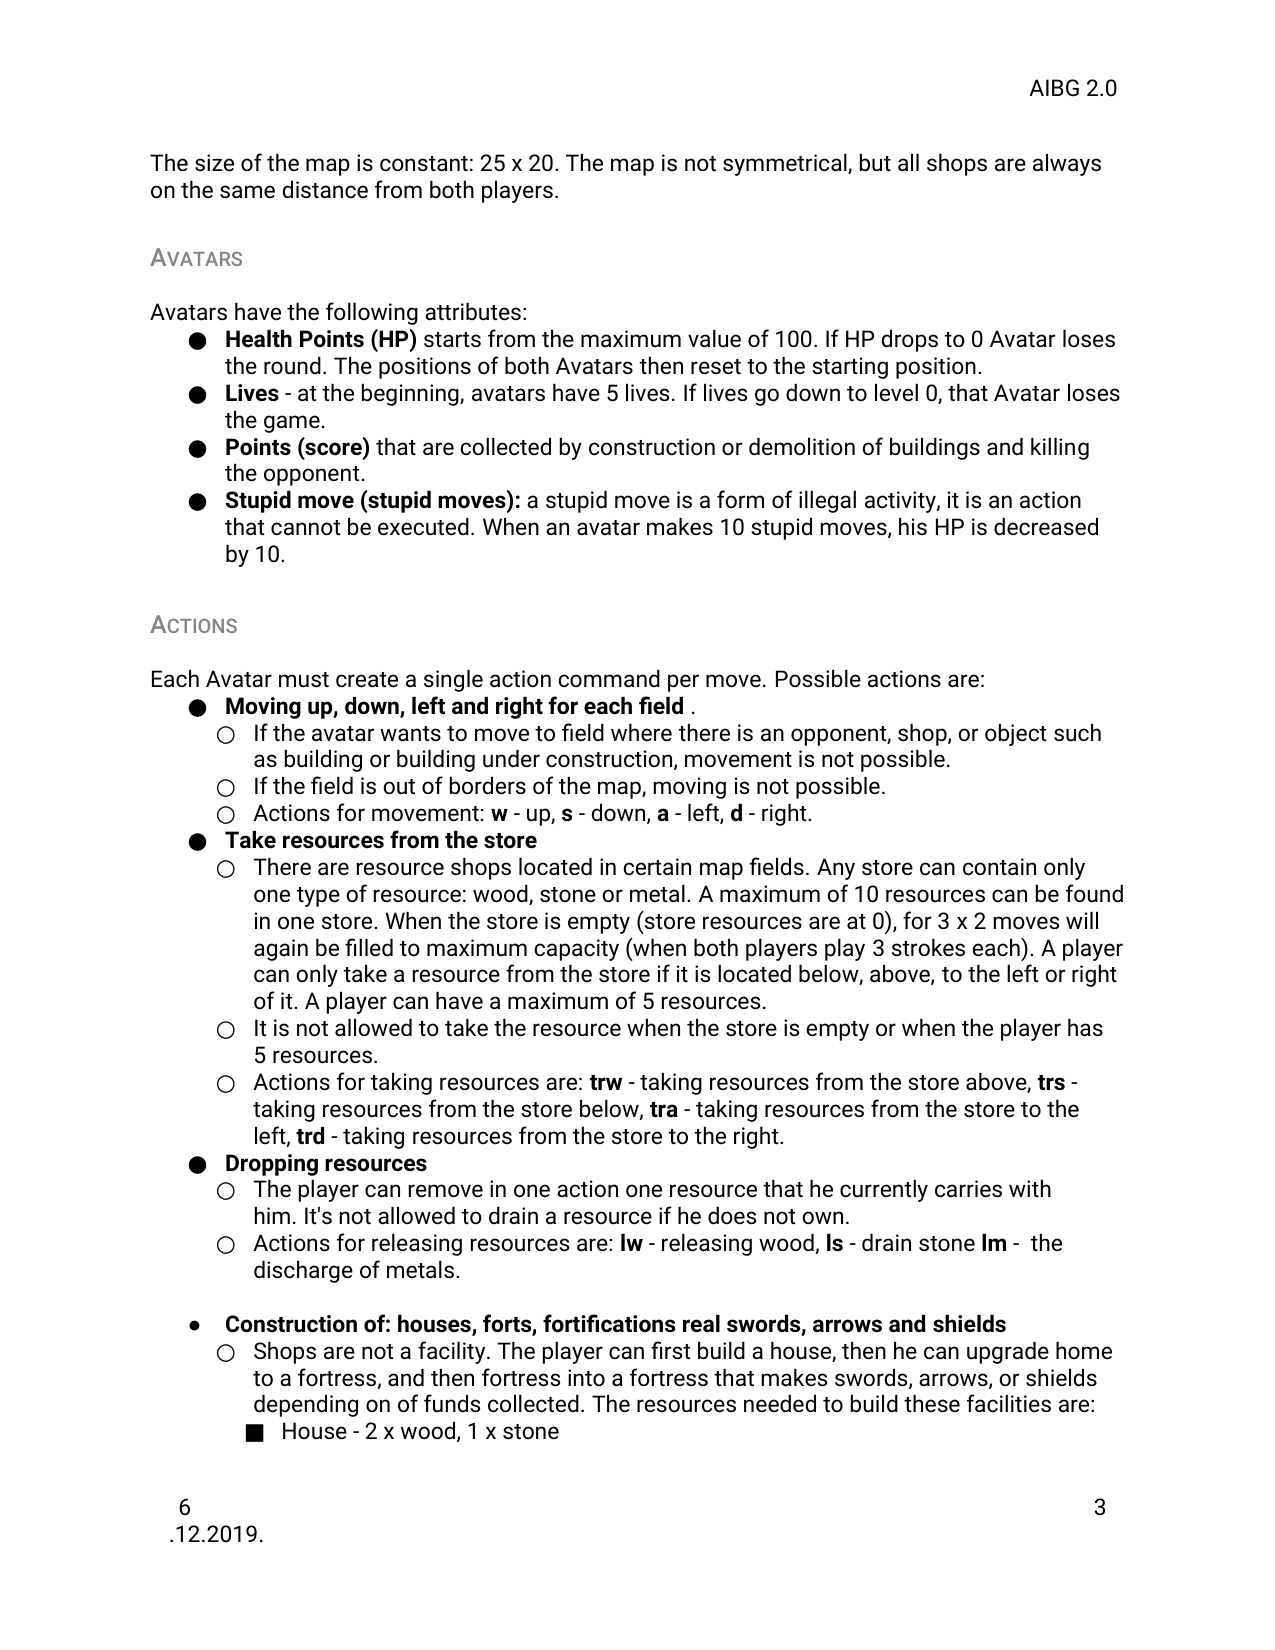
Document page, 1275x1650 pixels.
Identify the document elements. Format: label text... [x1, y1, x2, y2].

list Lives - at the beginning, avatars have 5 lives. If lives go down to level 0, that Avatar loses the game. [187, 380, 1125, 434]
list Points (score) that are collected by construction or demolition of buildings and killing the opponent. [187, 434, 1125, 487]
list Actions for releasing resources are: lw - releasing wood, ls - drain stone lm - the discharge of metals. [216, 1230, 1125, 1284]
list The player can remove in one action one resource that he currently carries with him. It's not allowed to drain a resource if he does not own. [216, 1177, 1125, 1230]
list Moving up, down, left and right for each field . [187, 693, 1125, 720]
list Actions for taking resources are: trw - taking resources from the store above, trs - taking resources from the store below, tra - taking resources from the store to the left, trd - taking resources from the store to the right. [216, 1069, 1125, 1150]
list It is not allowed to take the resource when the store is empty or when the player has 5 resources. [216, 1015, 1125, 1069]
text The size of the map is constant: 25 x 20. The map is not symmetrical, but all shops are always on the same distance from both players. [150, 150, 1125, 204]
list There are resource shops located in certain map fields. Any store can contain only one type of resource: wood, stone or metal. A maximum of 10 resources can be found in one store. When the store is empty (store resources are at 0), for 3 x 2 moves will again be filled to maximum capacity (when both players play 3 strokes each). A player can only take a resource from the store if it is located below, above, to the left or right of it. A player can have a maximum of 5 resources. [216, 854, 1125, 1015]
list If the field is out of borders of the map, moving is not possible. [216, 773, 1125, 800]
subtitle Actions [150, 610, 1125, 639]
text Avatars have the following attributes: [150, 299, 1125, 326]
list Take resources from the store [187, 827, 1125, 854]
text Each Avatar must create a single action command per move. Possible actions are: [150, 666, 1125, 693]
subtitle Avatars [150, 243, 1125, 272]
list Health Points (HP) starts from the maximum value of 100. If HP drops to 0 Avatar loses the round. The positions of both Avatars then reset to the starting position. [187, 326, 1125, 380]
list House - 2 x wood, 1 x stone [244, 1418, 1125, 1445]
list Dropping resources [187, 1150, 1125, 1177]
list Stupid move (stupid moves): a stupid move is a form of illegal activity, it is an action that cannot be executed. When an avatar makes 10 stupid moves, his HP is decreased by 10. [187, 487, 1125, 568]
list Shops are not a facility. The player can first build a house, then he can upgrade home to a fortress, and then fortress into a fortress that makes swords, arrows, or shields depending on of funds collected. The resources needed to build these facilities are: [216, 1338, 1125, 1418]
list Actions for movement: w - up, s - down, a - left, d - right. [216, 800, 1125, 827]
list Construction of: houses, forts, fortifications real swords, arrows and shields [187, 1311, 1125, 1338]
list If the avatar wants to move to field where there is an opponent, shop, or object such as building or building under construction, movement is not possible. [216, 720, 1125, 773]
